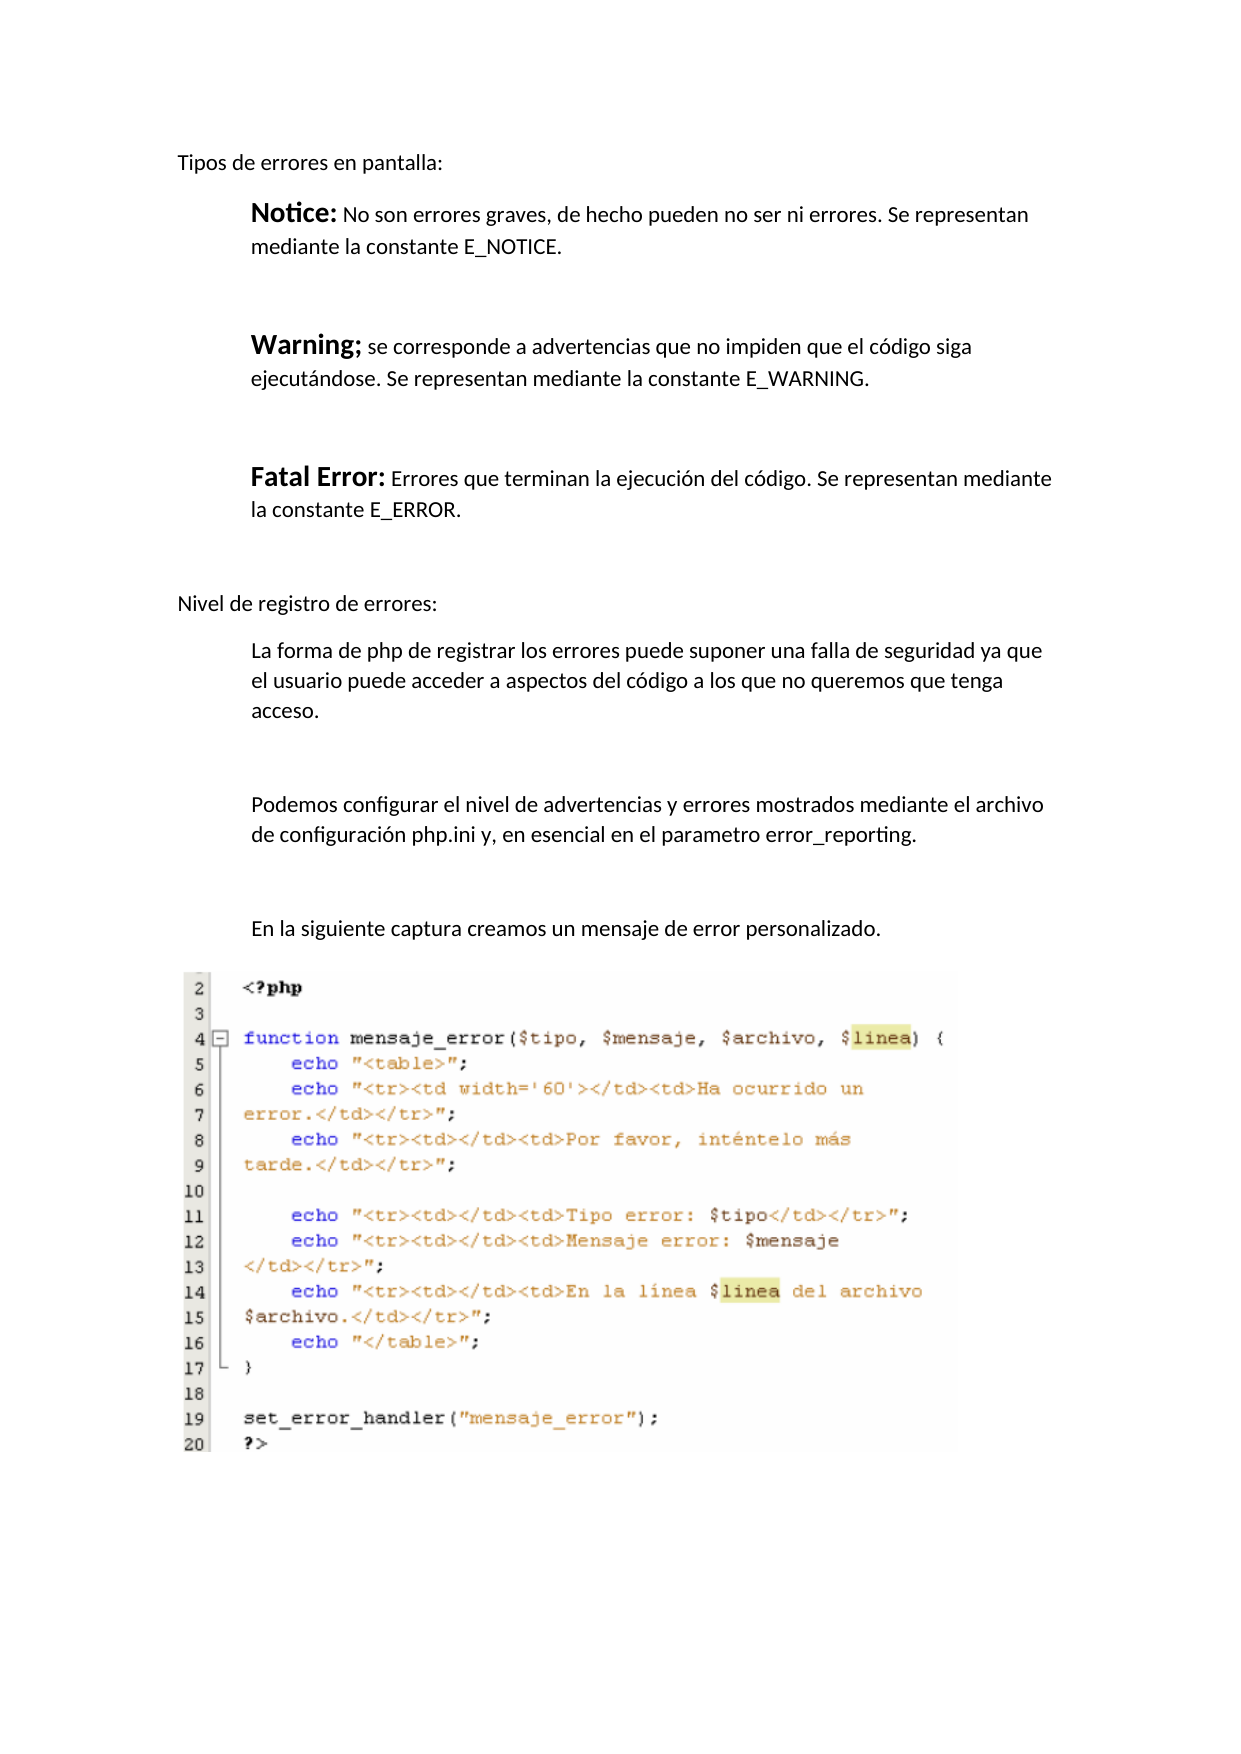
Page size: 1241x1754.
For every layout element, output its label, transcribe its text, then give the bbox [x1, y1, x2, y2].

text Tipos de errores en pantalla: [177, 148, 1063, 176]
text En la siguiente captura creamos un mensaje de error personalizado. [251, 914, 1063, 942]
text Warning; se corresponde a advertencias que no impiden que el código siga ejecutándose. Se representan mediante la constante E_WARNING. [251, 326, 1063, 392]
text Nivel de registro de errores: [177, 589, 1063, 617]
text Fatal Error: Errores que terminan la ejecución del código. Se representan mediante la constante E_ERROR. [251, 458, 1063, 523]
text La forma de php de registrar los errores puede suponer una falla de seguridad ya que el usuario puede acceder a aspectos del código a los que no queremos que tenga acceso. [251, 636, 1063, 724]
picture [177, 961, 1064, 1452]
text Notice: No son errores graves, de hecho pueden no ser ni errores. Se representan mediante la constante E_NOTICE. [251, 194, 1063, 260]
text Podemos configurar el nivel de advertencias y errores mostrados mediante el archivo de configuración php.ini y, en esencial en el parametro error_reporting. [251, 790, 1063, 848]
